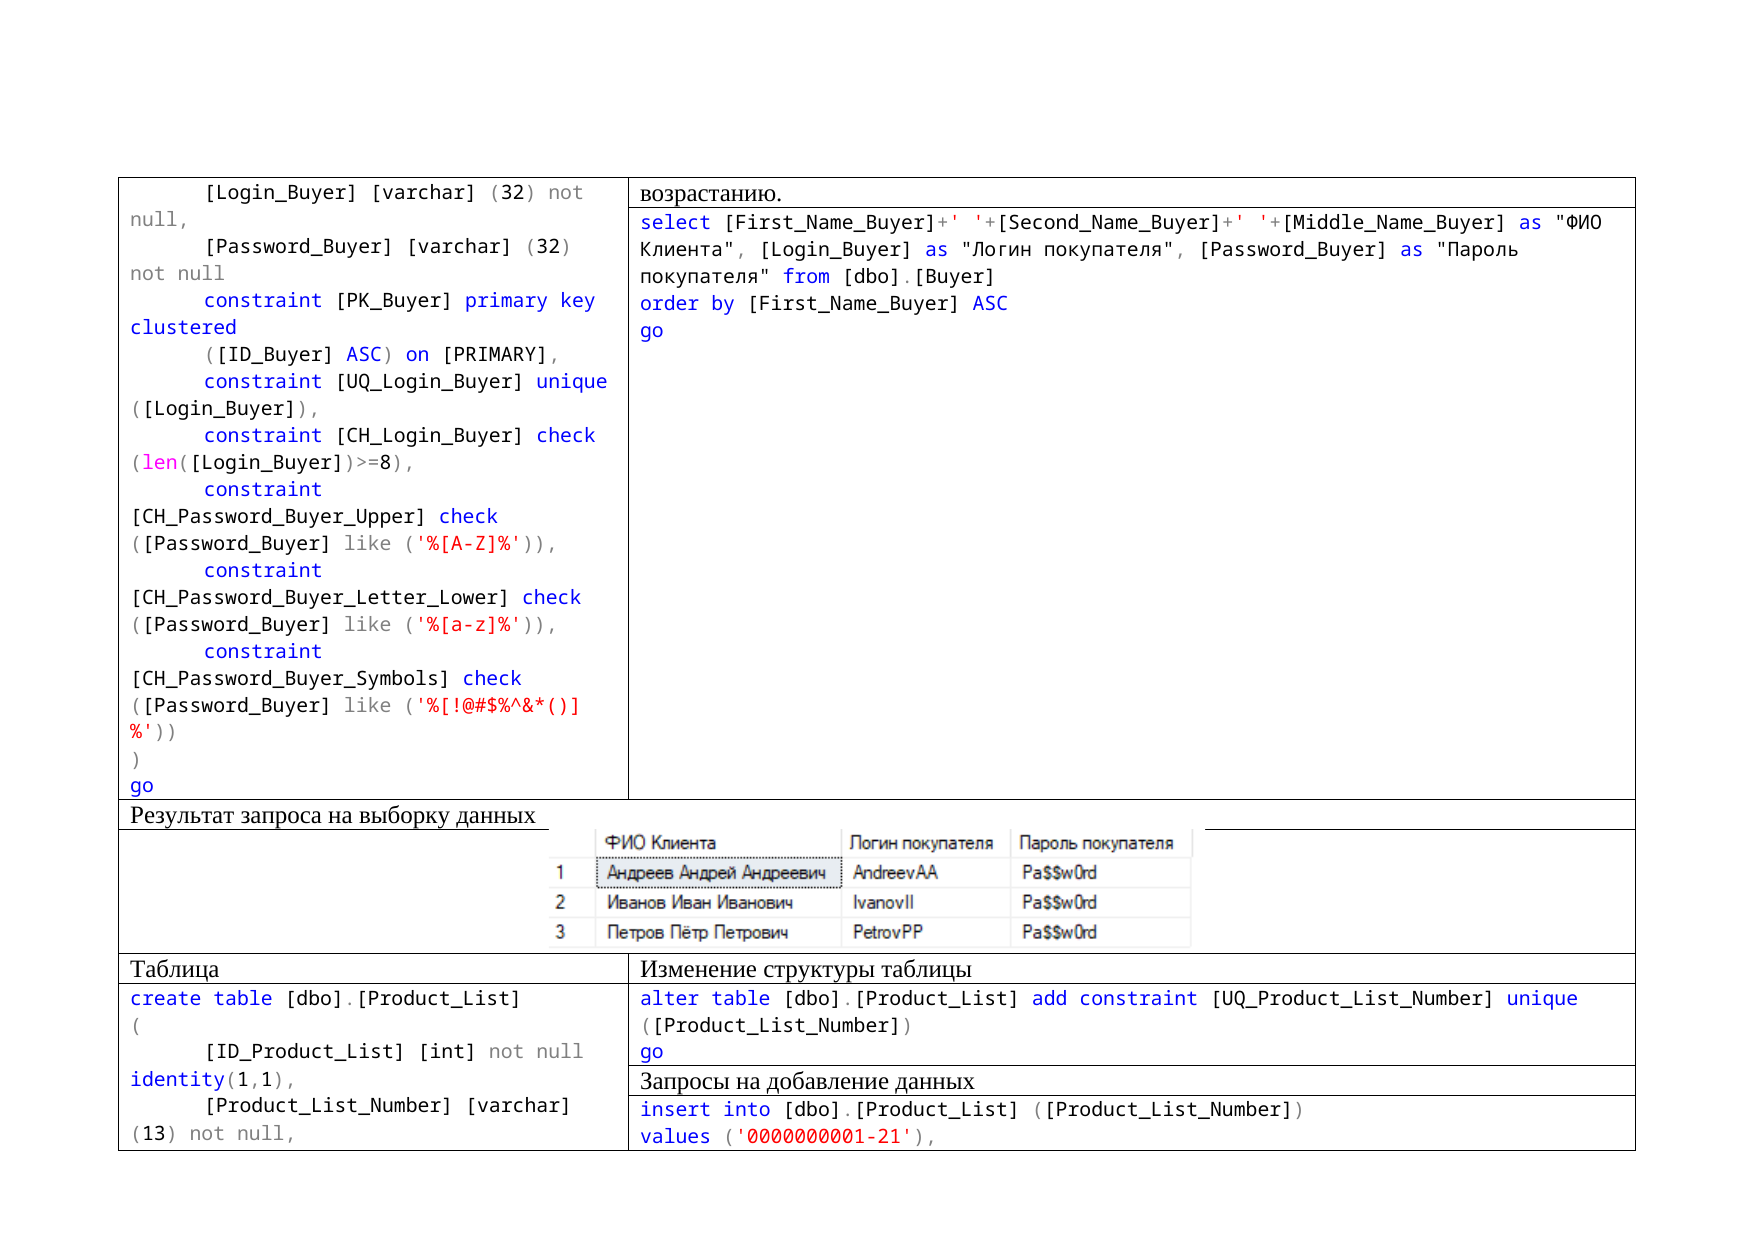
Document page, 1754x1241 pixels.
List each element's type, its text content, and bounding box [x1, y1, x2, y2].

table_cell [119, 830, 548, 953]
table_cell insert into [dbo].[Product_List] ([Product_List_Number]) values ('0000000001-21'), ('0000000002-21'), ('0000000003-21') go [937, 1096, 1635, 1149]
picture [548, 829, 1205, 953]
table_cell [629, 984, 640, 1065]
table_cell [629, 178, 1635, 207]
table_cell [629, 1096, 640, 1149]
table_cell create table [dbo].[Product_List] ( [ID_Product_List] [int] not null identity(1,1), [Product_List_Number] [varchar] (13) not null, [Date_Time_Create_PL] [datetime] null default(getdate()) constraint [PK_Product_List] primary key clustered ([ID_Product_List] ASC) on [PRIMARY], constraint [CH_Product_List_Number] check ([Product_List_Number] like '[0-9][0-9][0-9][0-9][0-9][0-9][0-9][0-9][0-9][0-9]-[0-9][0-9]') ) go [119, 984, 628, 1149]
table_cell Запросы на добавление данных [629, 1066, 1635, 1094]
table_cell select [First_Name_Buyer]+' '+[Second_Name_Buyer]+' '+[Middle_Name_Buyer] as "ФИО Клиента", [Login_Buyer] as "Логин покупателя", [Password_Buyer] as "Пароль покупателя" from [dbo].[Buyer] order by [First_Name_Buyer] ASC go [629, 208, 1635, 799]
table_cell alter table [dbo].[Product_List] add constraint [UQ_Product_List_Number] unique ([Product_List_Number]) go [663, 984, 1635, 1065]
table_cell Результат запроса на выборку данных [119, 800, 1635, 828]
table_cell [1205, 830, 1635, 953]
table_cell Таблица [119, 954, 628, 983]
table_cell Изменение структуры таблицы [629, 954, 1635, 983]
